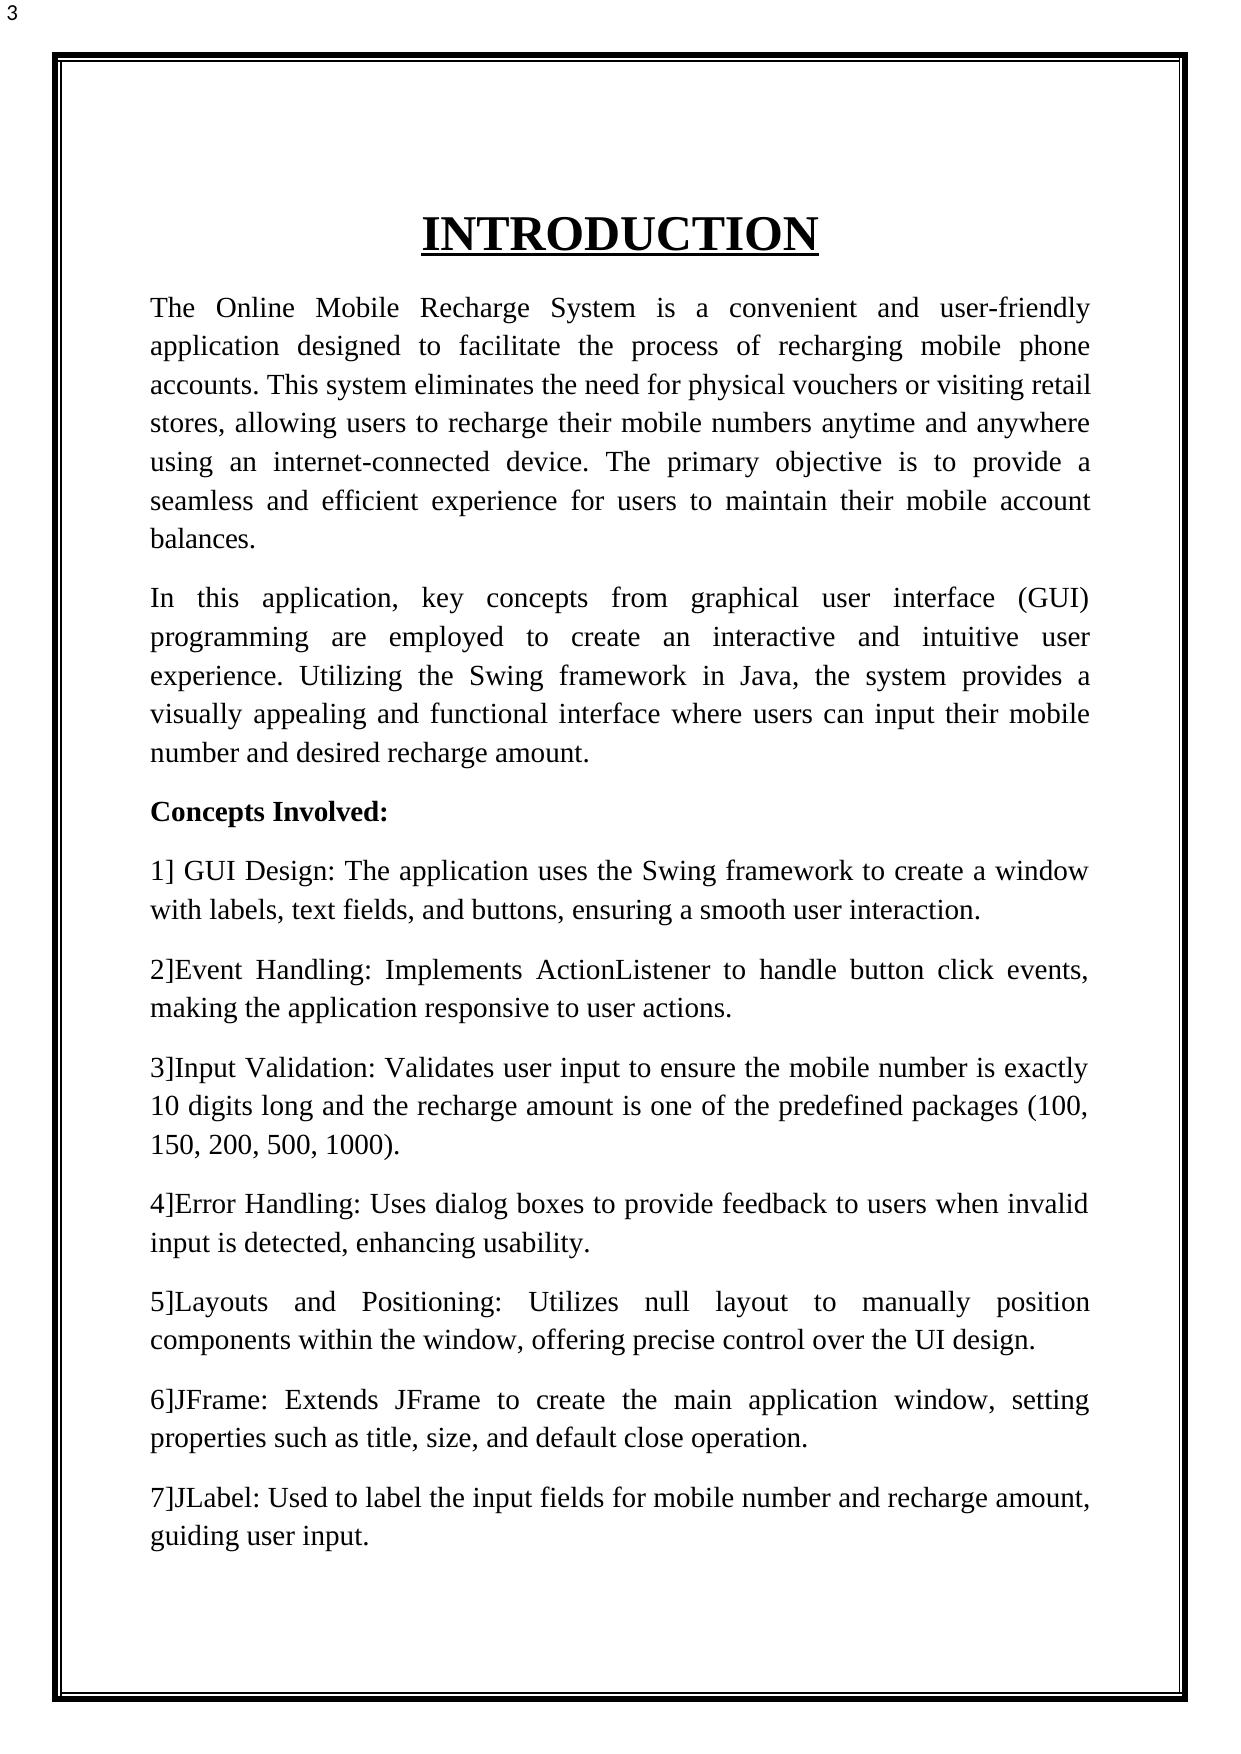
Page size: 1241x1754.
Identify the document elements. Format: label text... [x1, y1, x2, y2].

list Layouts and Positioning: Utilizes null layout to manually position components within the window, offering precise control over the UI design. [150, 1284, 1090, 1356]
list JLabel: Used to label the input fields for mobile number and recharge amount, guiding user input. [150, 1480, 1090, 1552]
text In this application, key concepts from graphical user interface (GUI) programming are employed to create an interactive and intuitive user experience. Utilizing the Swing framework in Java, the system provides a visually appealing and functional interface where users can input their mobile number and desired recharge amount. [150, 581, 1091, 768]
list GUI Design: The application uses the Swing framework to create a window with labels, text fields, and buttons, ensuring a smooth user interaction. [150, 853, 1090, 926]
text Concepts Involved: [150, 794, 1134, 828]
text The Online Mobile Recharge System is a convenient and user-friendly application designed to facilitate the process of recharging mobile phone accounts. This system eliminates the need for physical vouchers or visiting retail stores, allowing users to recharge their mobile numbers anytime and anywhere using an internet-connected device. The primary objective is to provide a seamless and efficient experience for users to maintain their mobile account balances. [150, 290, 1091, 555]
list Error Handling: Uses dialog boxes to provide feedback to users when invalid input is detected, enhancing usability. [150, 1186, 1090, 1258]
subtitle INTRODUCTION [139, 203, 1100, 261]
list Input Validation: Validates user input to ensure the mobile number is exactly 10 digits long and the recharge amount is one of the predefined packages (100, 150, 200, 500, 1000). [150, 1050, 1090, 1160]
list JFrame: Extends JFrame to create the main application window, setting properties such as title, size, and default close operation. [150, 1382, 1091, 1454]
list Event Handling: Implements ActionListener to handle button click events, making the application responsive to user actions. [150, 952, 1090, 1024]
